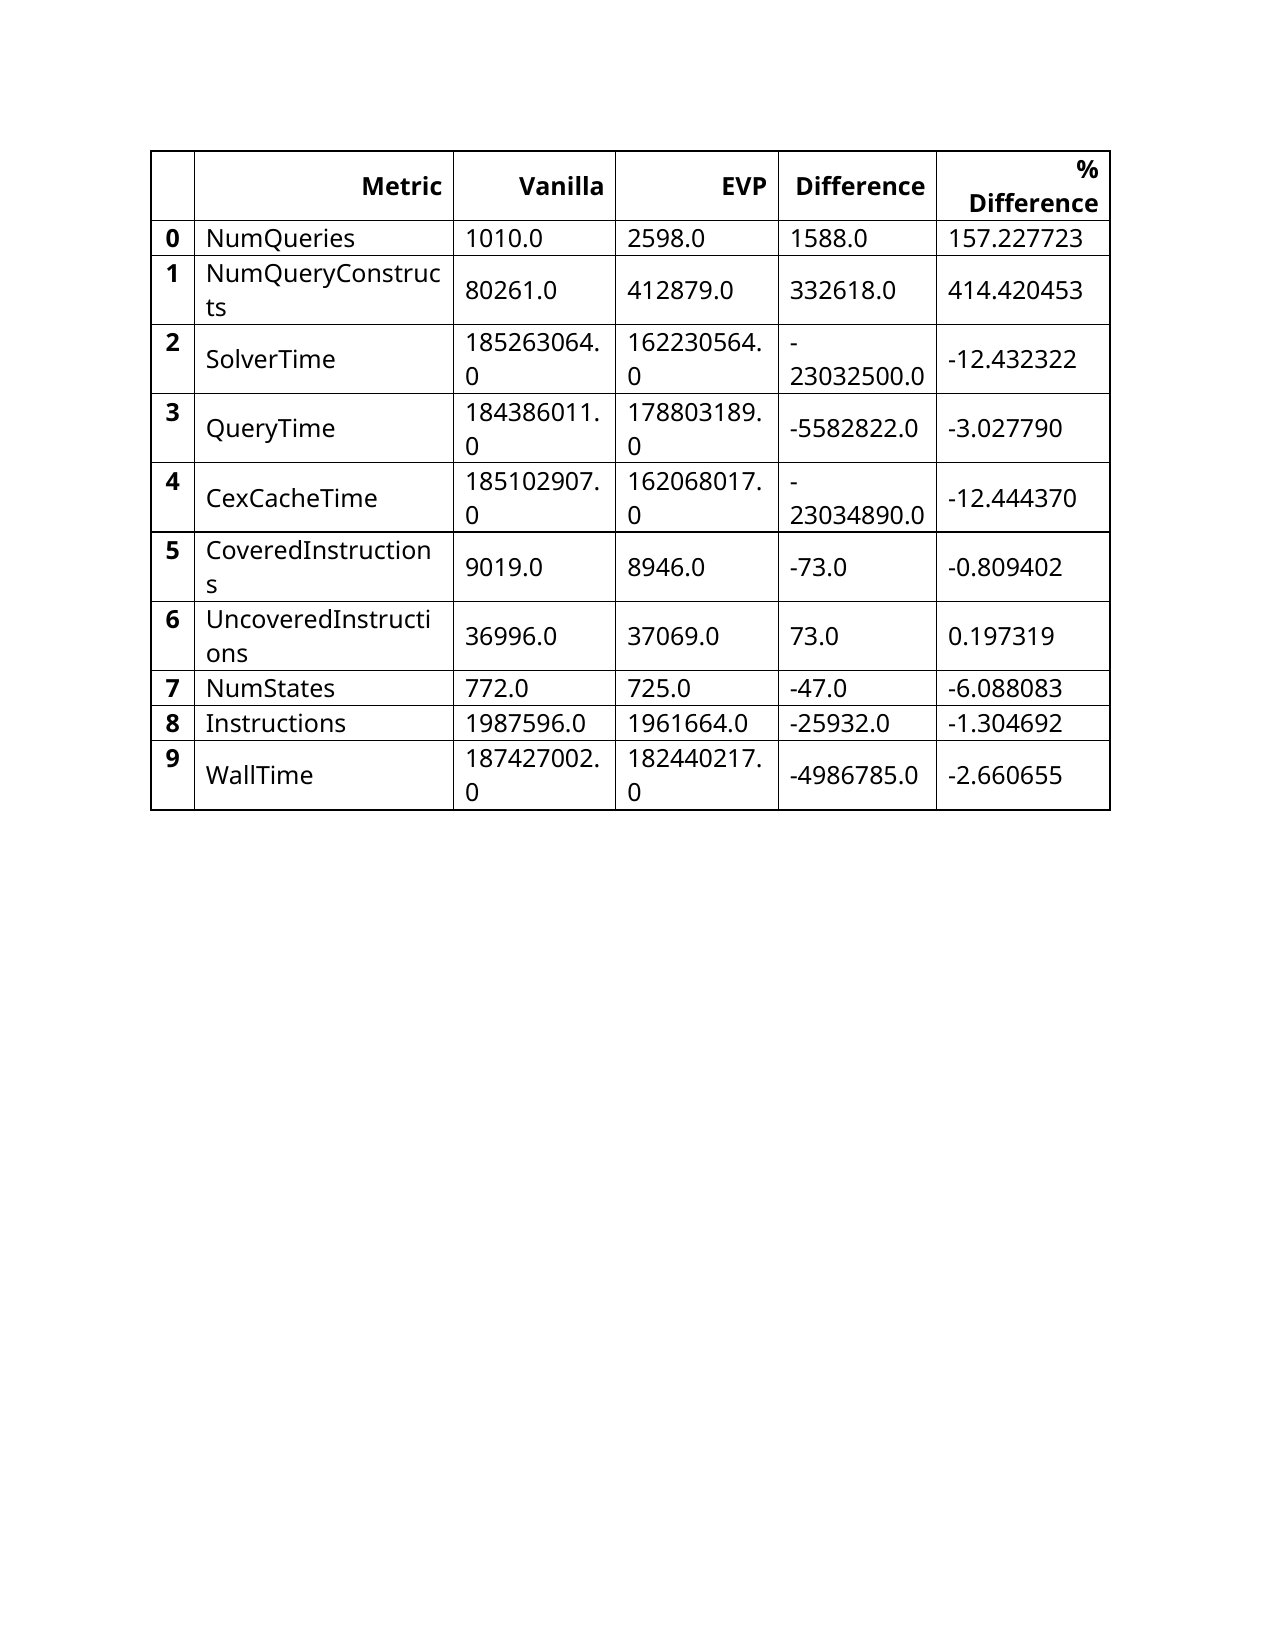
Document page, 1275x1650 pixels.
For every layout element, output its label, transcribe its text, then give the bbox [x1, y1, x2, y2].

table_cell 412879.0 [616, 256, 778, 324]
table_cell -5582822.0 [779, 394, 936, 462]
table_cell 157.227723 [937, 221, 1109, 255]
table_cell 6 [152, 602, 194, 670]
table_cell 0 [152, 221, 194, 255]
table_cell -12.444370 [937, 463, 1109, 531]
table_cell 9 [152, 741, 194, 809]
table_cell 36996.0 [454, 602, 615, 670]
table_cell 185263064.0 [454, 325, 615, 393]
table_cell 5 [152, 533, 194, 601]
table_cell QueryTime [195, 394, 453, 462]
table_cell 8946.0 [616, 533, 778, 601]
table_cell 73.0 [779, 602, 936, 670]
table_header % Difference [937, 152, 1109, 220]
table_cell 182440217.0 [616, 741, 778, 809]
table_header [152, 152, 194, 220]
table_cell 1010.0 [454, 221, 615, 255]
table_cell UncoveredInstructions [195, 602, 453, 670]
table_header Metric [195, 152, 453, 220]
table_cell NumStates [195, 671, 453, 705]
table_cell WallTime [195, 741, 453, 809]
table_cell -73.0 [779, 533, 936, 601]
table_cell 7 [152, 671, 194, 705]
table_cell 2 [152, 325, 194, 393]
table_cell 772.0 [454, 671, 615, 705]
table_cell -0.809402 [937, 533, 1109, 601]
table_cell 4 [152, 463, 194, 531]
table_cell SolverTime [195, 325, 453, 393]
table_cell 1588.0 [779, 221, 936, 255]
table_cell -2.660655 [937, 741, 1109, 809]
table_cell 414.420453 [937, 256, 1109, 324]
table_cell -6.088083 [937, 671, 1109, 705]
table_cell -4986785.0 [779, 741, 936, 809]
table_cell 162230564.0 [616, 325, 778, 393]
table_cell 184386011.0 [454, 394, 615, 462]
table_cell -23032500.0 [779, 325, 936, 393]
table_cell NumQueryConstructs [195, 256, 453, 324]
table_cell -12.432322 [937, 325, 1109, 393]
table_cell 8 [152, 706, 194, 740]
table_cell CoveredInstructions [195, 533, 453, 601]
table_cell 162068017.0 [616, 463, 778, 531]
table_cell -47.0 [779, 671, 936, 705]
table_cell -1.304692 [937, 706, 1109, 740]
table_header EVP [616, 152, 778, 220]
table_cell -3.027790 [937, 394, 1109, 462]
table_cell 37069.0 [616, 602, 778, 670]
table_cell 185102907.0 [454, 463, 615, 531]
table_cell 0.197319 [937, 602, 1109, 670]
table_cell 332618.0 [779, 256, 936, 324]
table_cell 1987596.0 [454, 706, 615, 740]
table_cell CexCacheTime [195, 463, 453, 531]
table_cell 178803189.0 [616, 394, 778, 462]
table_cell 2598.0 [616, 221, 778, 255]
table_cell Instructions [195, 706, 453, 740]
table_cell -23034890.0 [779, 463, 936, 531]
table_cell 80261.0 [454, 256, 615, 324]
table_cell 9019.0 [454, 533, 615, 601]
table_cell 1 [152, 256, 194, 324]
table_header Difference [779, 152, 936, 220]
table_cell 1961664.0 [616, 706, 778, 740]
table_cell 187427002.0 [454, 741, 615, 809]
table_header Vanilla [454, 152, 615, 220]
table_cell -25932.0 [779, 706, 936, 740]
table_cell 3 [152, 394, 194, 462]
table_cell NumQueries [195, 221, 453, 255]
table_cell 725.0 [616, 671, 778, 705]
